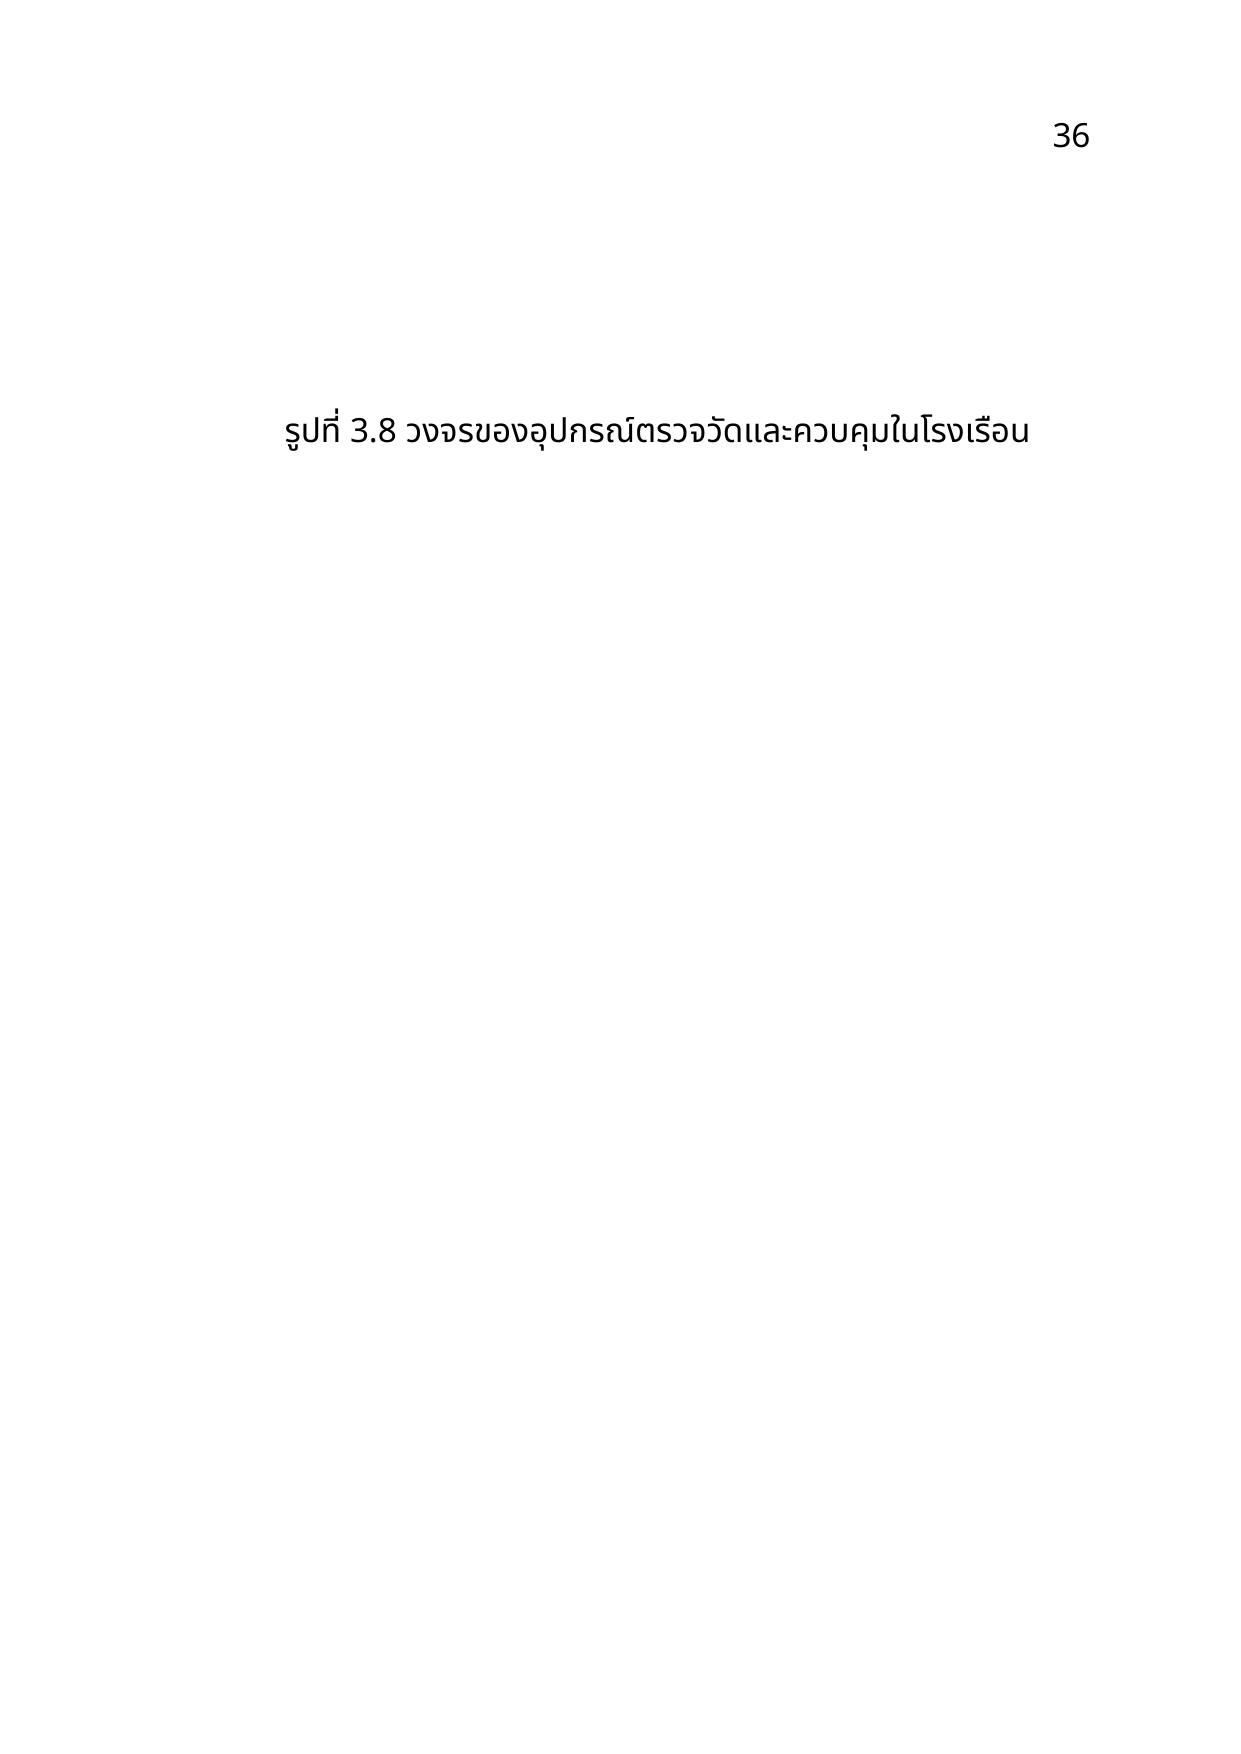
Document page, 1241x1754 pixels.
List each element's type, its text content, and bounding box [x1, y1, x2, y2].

list รูปที่ 3.8 วงจรของอุปกรณ์ตรวจวัดและควบคุมในโรงเรือน [225, 407, 1090, 457]
